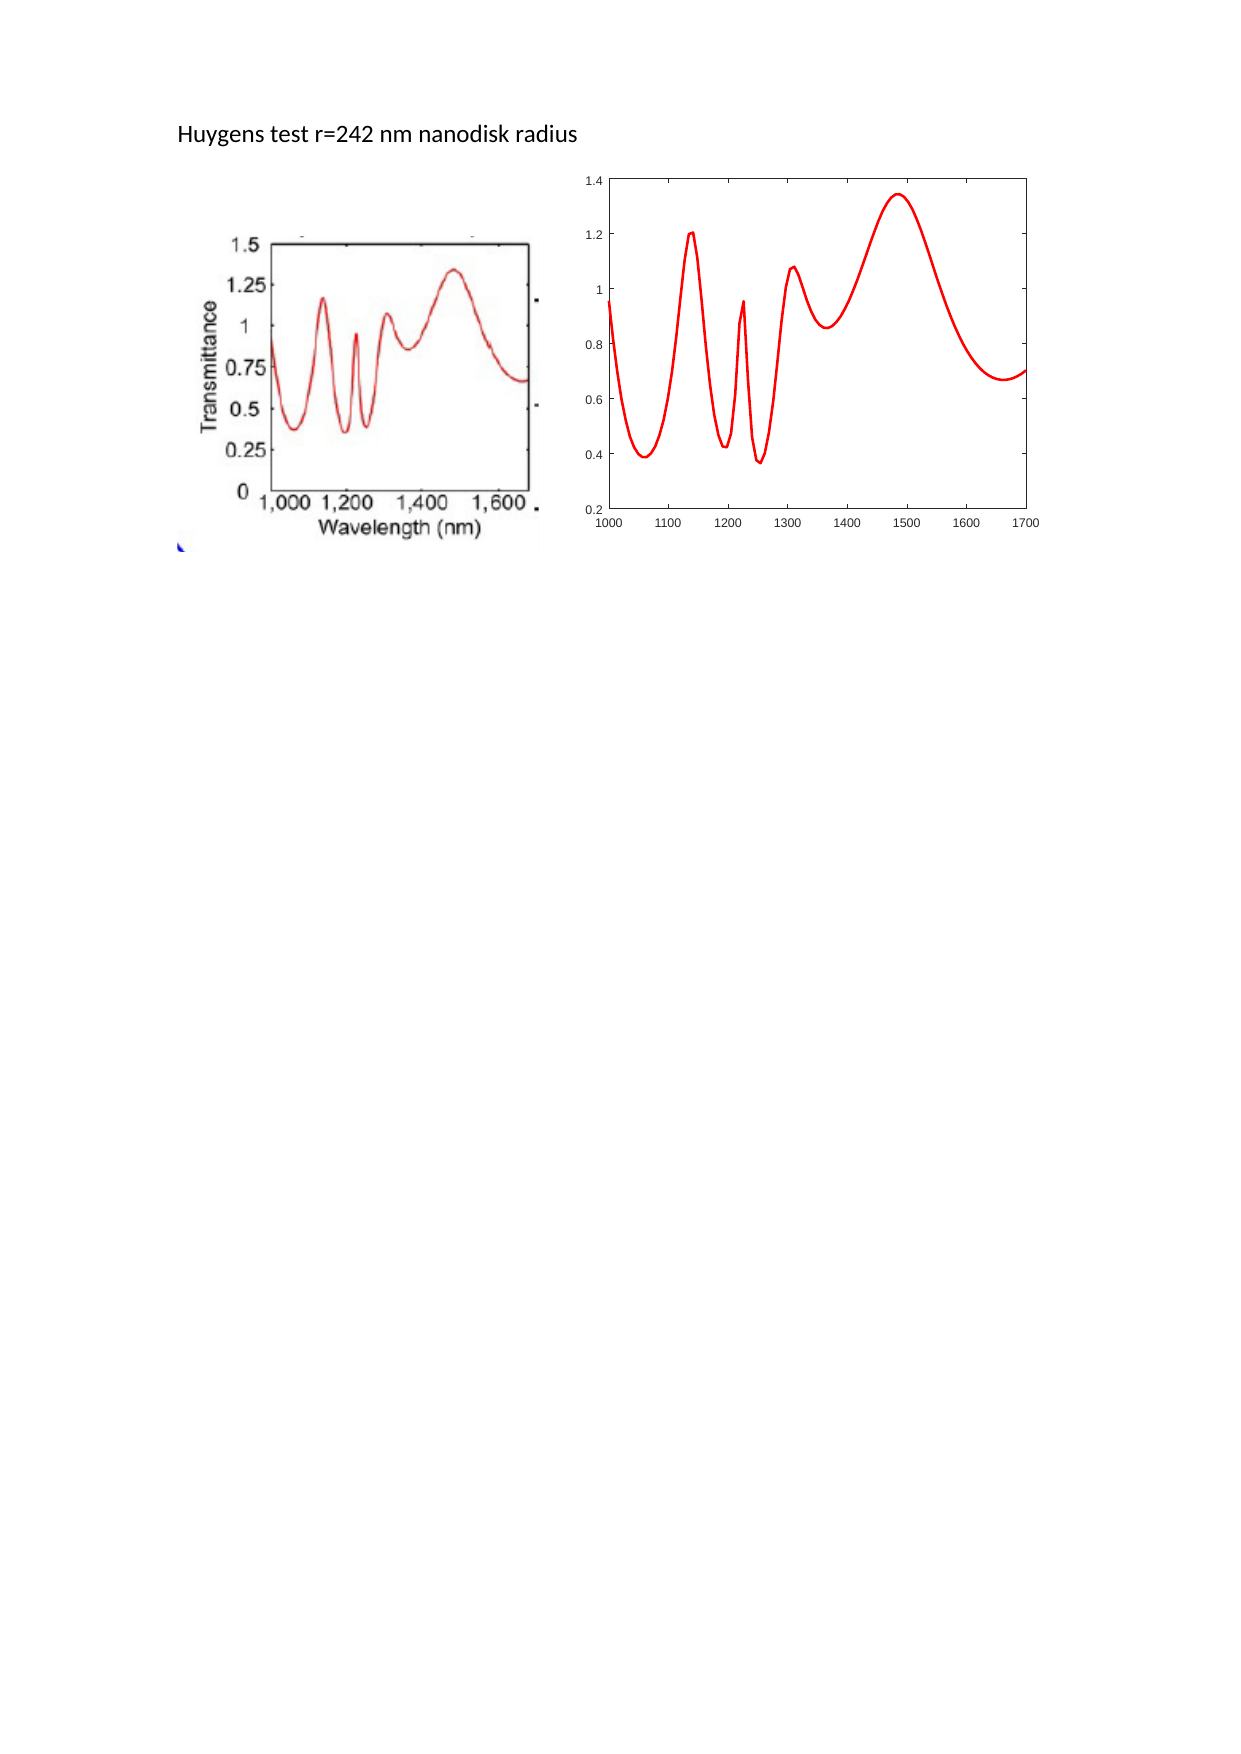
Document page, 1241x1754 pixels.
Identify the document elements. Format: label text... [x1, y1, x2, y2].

text Huygens test r=242 nm nanodisk radius [177, 118, 1152, 149]
